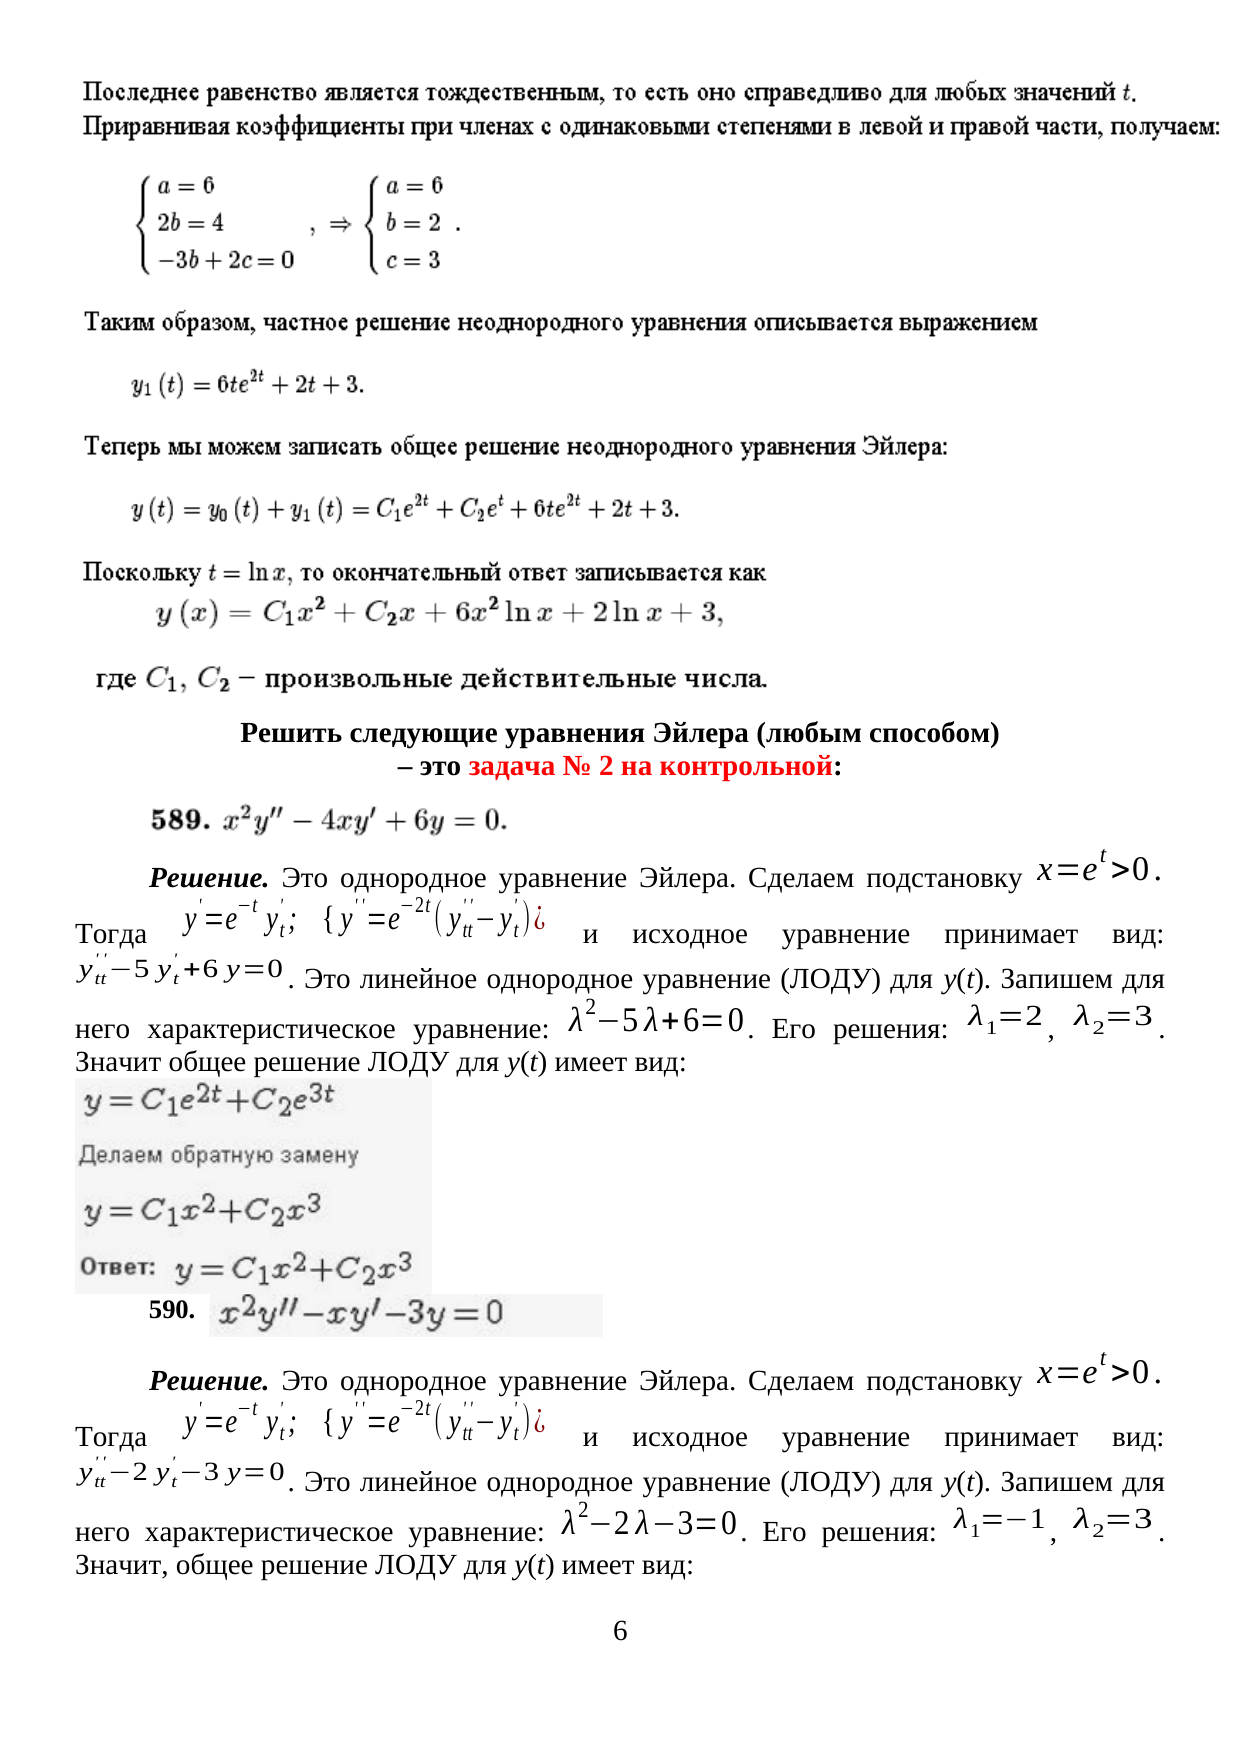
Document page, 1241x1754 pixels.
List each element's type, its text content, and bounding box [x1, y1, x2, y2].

picture [75, 75, 1222, 699]
text Решение. Это однородное уравнение Эйлера. Сделаем подстановку Тогда и исходное уравнение принимает вид: . Это линейное однородное уравнение (ЛОДУ) для y(t). Запишем для него характеристическое уравнение: . Его решения: , . Значит общее решение ЛОДУ для y(t) имеет вид: [75, 843, 1165, 1078]
picture [75, 1078, 603, 1337]
text 590. [75, 1293, 1165, 1346]
text Решить следующие уравнения Эйлера (любым способом) [75, 715, 1165, 748]
text Решение. Это однородное уравнение Эйлера. Сделаем подстановку Тогда и исходное уравнение принимает вид: . Это линейное однородное уравнение (ЛОДУ) для y(t). Запишем для него характеристическое уравнение: . Его решения: , . Значит, общее решение ЛОДУ для y(t) имеет вид: [75, 1346, 1165, 1581]
text – это задача № 2 на контрольной: [75, 748, 1165, 782]
picture [148, 798, 813, 844]
